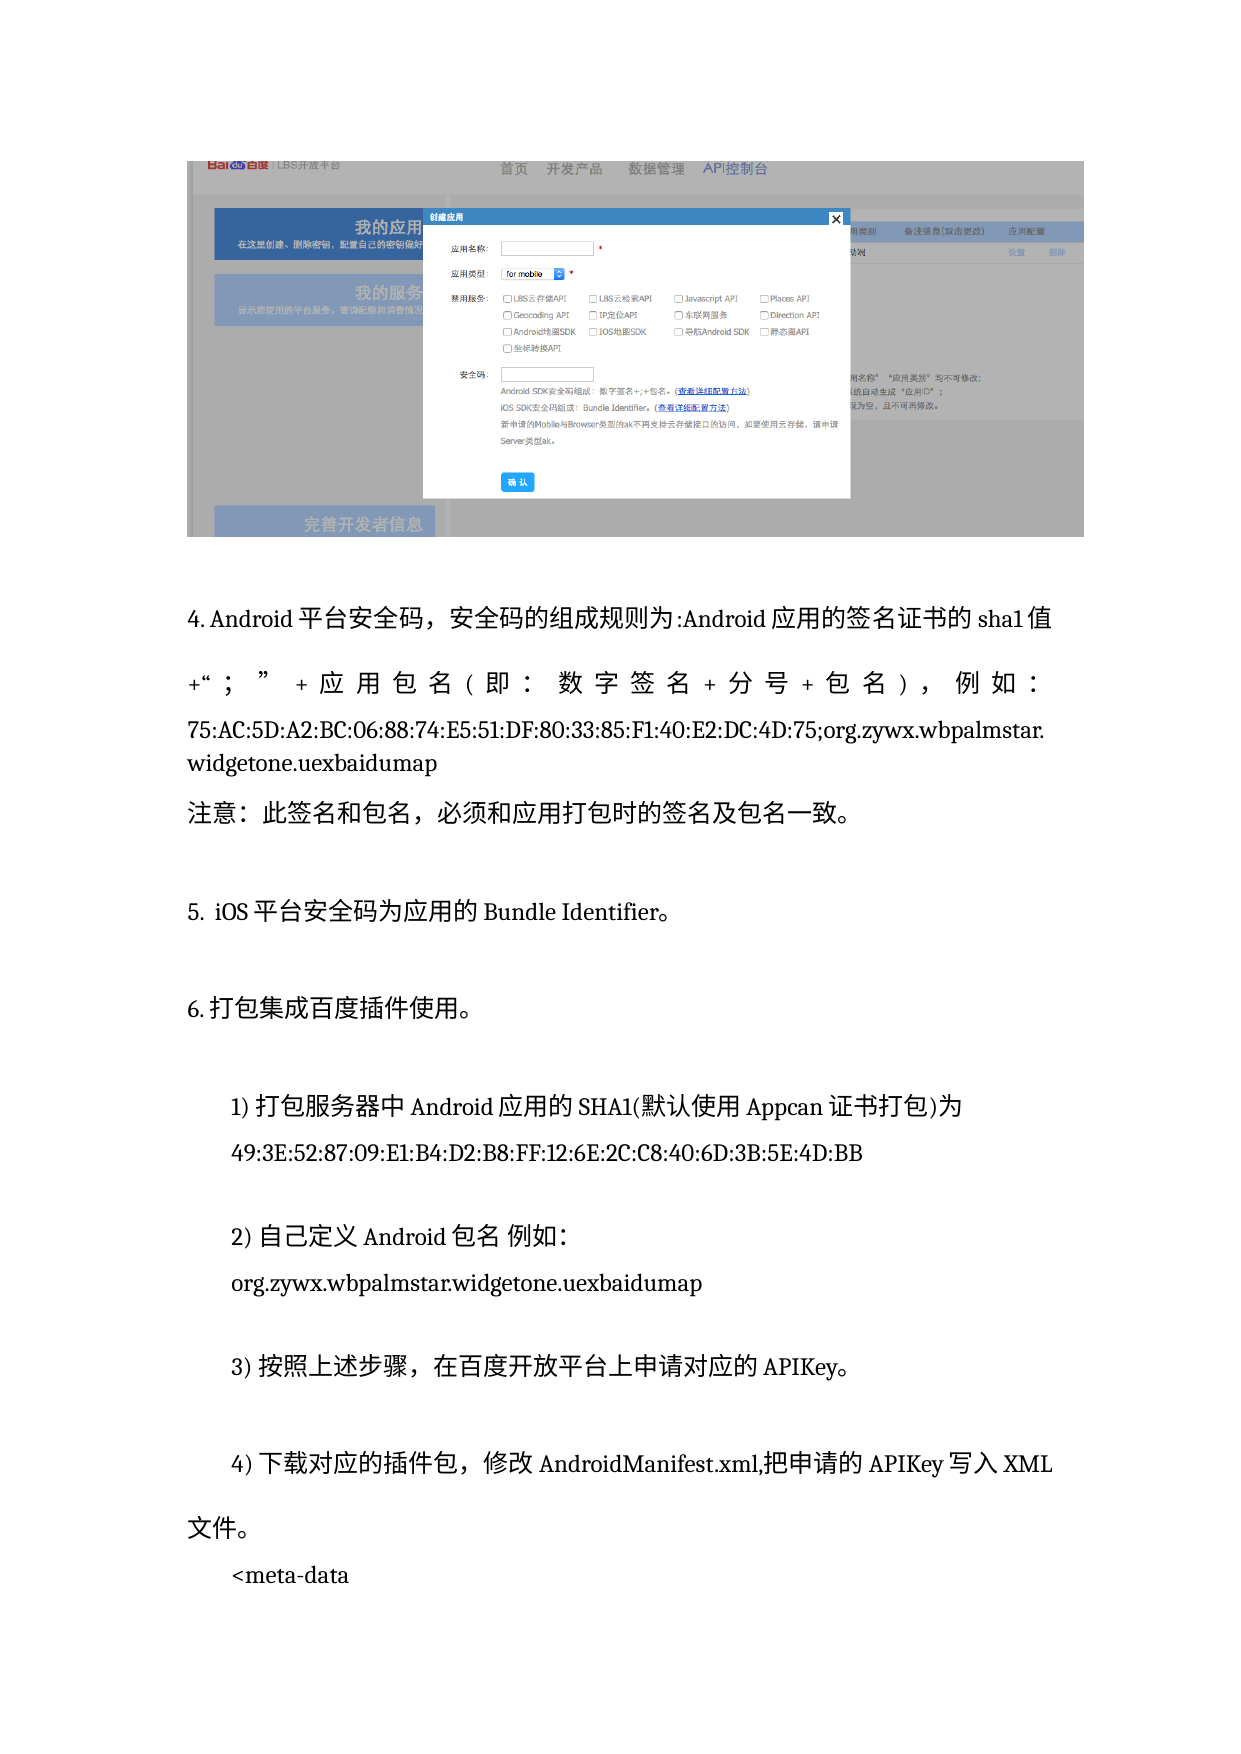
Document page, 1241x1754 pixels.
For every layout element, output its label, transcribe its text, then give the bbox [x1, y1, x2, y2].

text 注意：此签名和包名，必须和应用打包时的签名及包名一致。 [187, 779, 1053, 844]
text 5. iOS平台安全码为应用的Bundle Identifier。 [187, 877, 1053, 942]
picture [187, 161, 1084, 537]
text 4. Android平台安全码，安全码的组成规则为:Android应用的签名证书的sha1值+“；”+应用包名(即：数字签名+分号+包名)，例如：75:AC:5D:A2:BC:06:88:74:E5:51:DF:80:33:85:F1:40:E2:DC:4D:75;org.zywx.wbpalmstar.widgetone.uexbaidumap [187, 584, 1053, 779]
text 3) 按照上述步骤，在百度开放平台上申请对应的APIKey。 [187, 1332, 1053, 1397]
text 1) 打包服务器中Android应用的SHA1(默认使用Appcan证书打包)为49:3E:52:87:09:E1:B4:D2:B8:FF:12:6E:2C:C8:40:6D:3B:5E:4D:BB [231, 1072, 1053, 1169]
text 2) 自己定义Android包名 例如： org.zywx.wbpalmstar.widgetone.uexbaidumap [231, 1202, 1053, 1299]
text 6. 打包集成百度插件使用。 [187, 974, 1053, 1039]
text 4) 下载对应的插件包，修改AndroidManifest.xml,把申请的APIKey写入XML文件。 [187, 1429, 1053, 1559]
text <meta-data [187, 1559, 1053, 1592]
